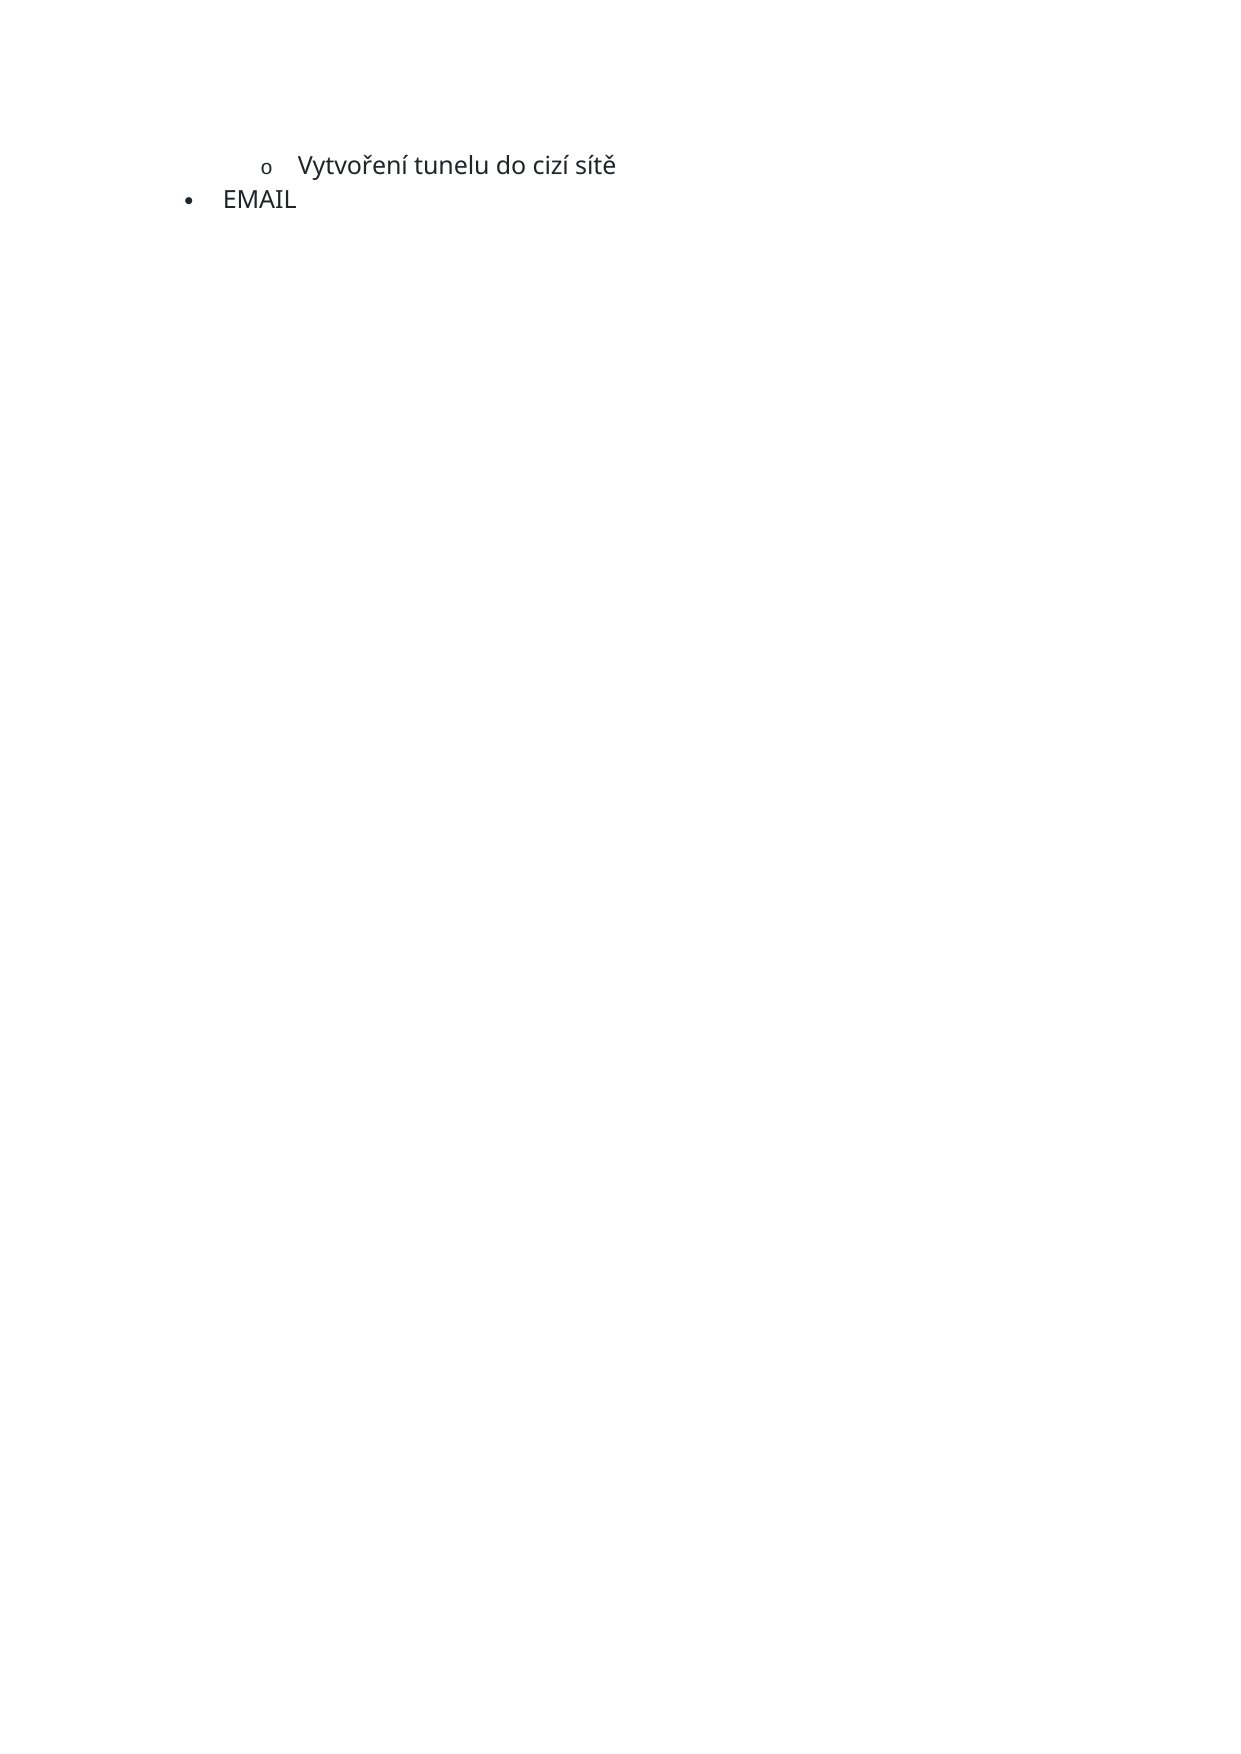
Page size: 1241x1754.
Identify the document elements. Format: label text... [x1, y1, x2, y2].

list EMAIL [185, 182, 1093, 216]
list Vytvoření tunelu do cizí sítě [260, 148, 1093, 182]
